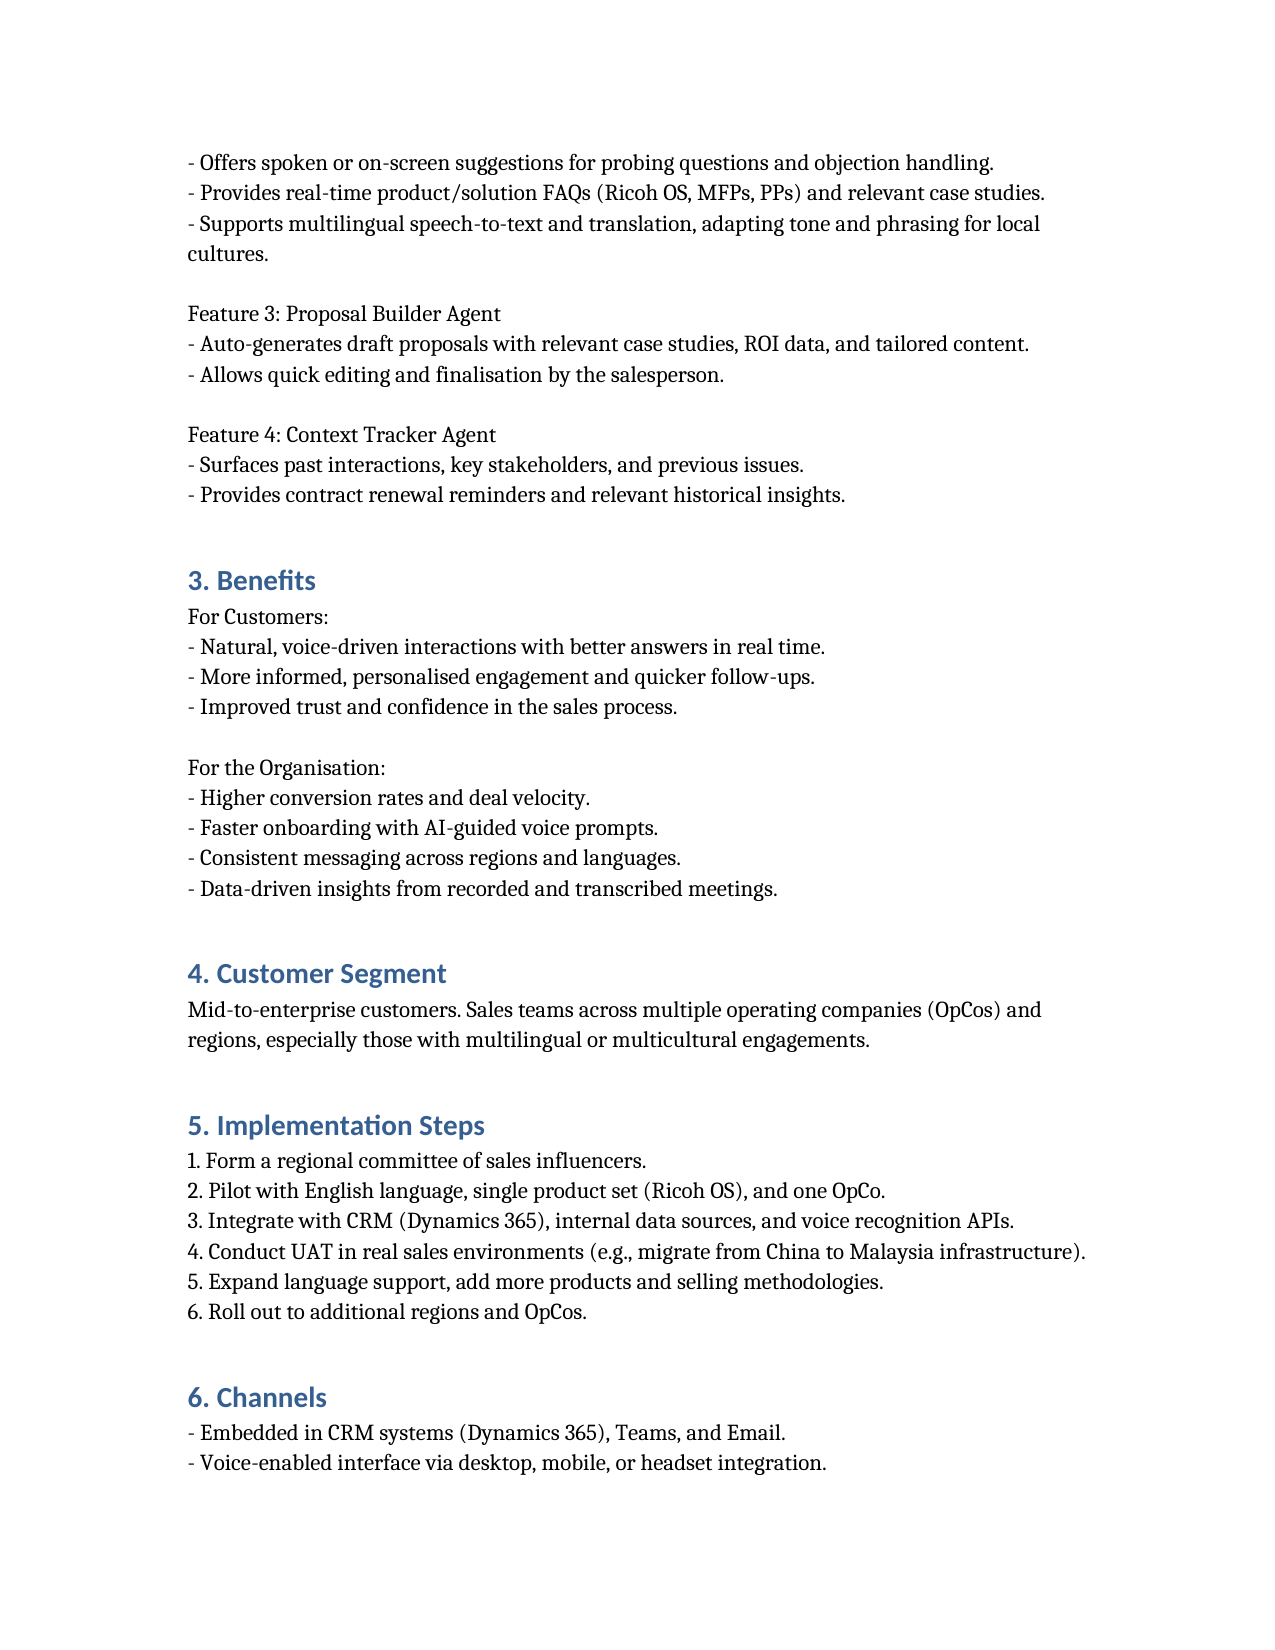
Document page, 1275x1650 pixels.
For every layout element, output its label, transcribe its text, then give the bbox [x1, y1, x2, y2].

subtitle 6. Channels [187, 1379, 1087, 1415]
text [187, 150, 1087, 509]
subtitle 3. Benefits [187, 562, 1087, 598]
text Mid‑to‑enterprise customers. Sales teams across multiple operating companies (OpCos) and regions, especially those with multilingual or multicultural engagements. [187, 996, 1087, 1053]
text For Customers: - Natural, voice‑driven interactions with better answers in real time. - More informed, personalised engagement and quicker follow‑ups. - Improved trust and confidence in the sales process. For the Organisation: - Higher conversion rates and deal velocity. - Faster onboarding with AI‑guided voice prompts. - Consistent messaging across regions and languages. - Data‑driven insights from recorded and transcribed meetings. [187, 603, 1087, 902]
subtitle 4. Customer Segment [187, 956, 1087, 991]
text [187, 1420, 1087, 1477]
subtitle 5. Implementation Steps [187, 1107, 1087, 1142]
text 1. Form a regional committee of sales influencers. 2. Pilot with English language, single product set (Ricoh OS), and one OpCo. 3. Integrate with CRM (Dynamics 365), internal data sources, and voice recognition APIs. 4. Conduct UAT in real sales environments (e.g., migrate from China to Malaysia infrastructure). 5. Expand language support, add more products and selling methodologies. 6. Roll out to additional regions and OpCos. [187, 1148, 1087, 1325]
